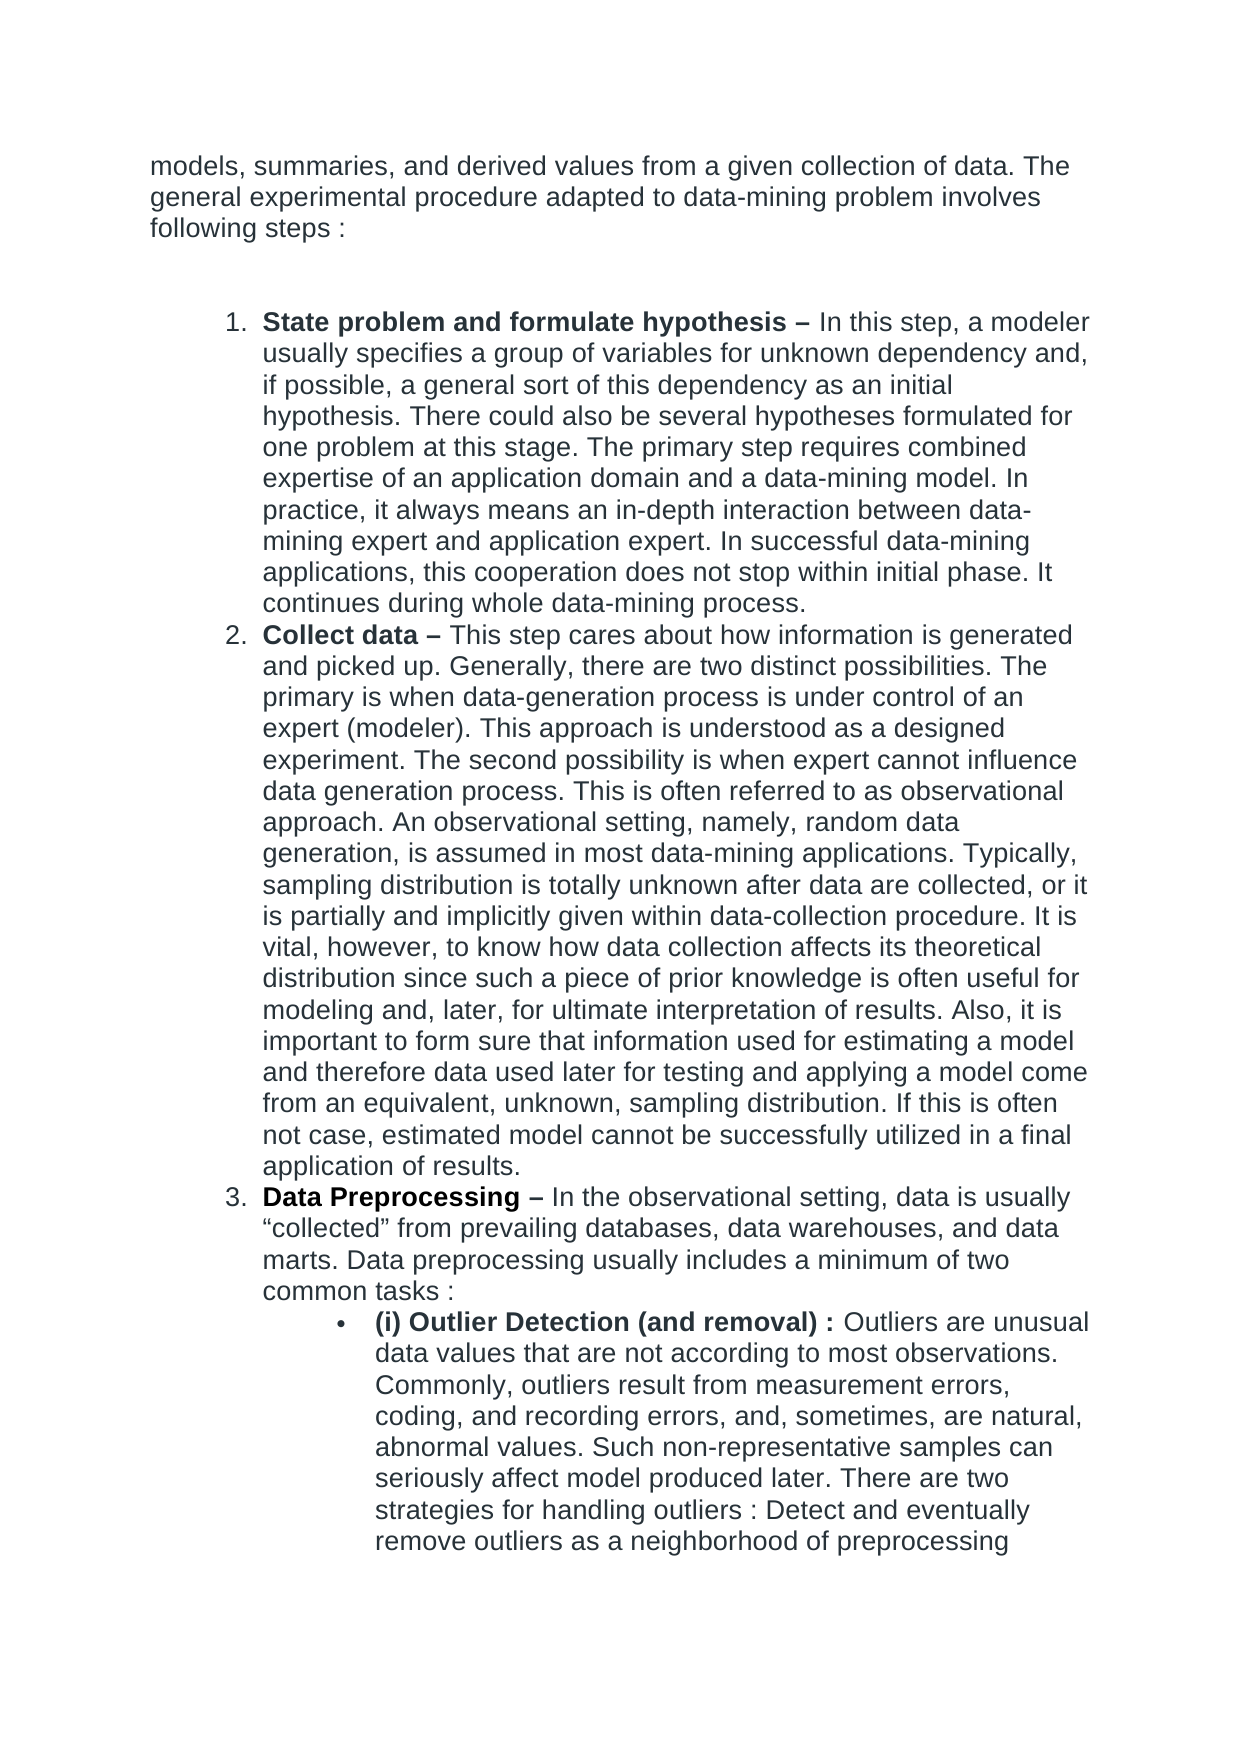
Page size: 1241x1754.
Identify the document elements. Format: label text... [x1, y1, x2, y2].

list Data Preprocessing – In the observational setting, data is usually “collected” from prevailing databases, data warehouses, and data marts. Data preprocessing usually includes a minimum of two common tasks : [225, 1181, 1090, 1306]
list State problem and formulate hypothesis – In this step, a modeler usually specifies a group of variables for unknown dependency and, if possible, a general sort of this dependency as an initial hypothesis. There could also be several hypotheses formulated for one problem at this stage. The primary step requires combined expertise of an application domain and a data-mining model. In practice, it always means an in-depth interaction between data-mining expert and application expert. In successful data-mining applications, this cooperation does not stop within initial phase. It continues during whole data-mining process. [225, 306, 1090, 619]
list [337, 1306, 1090, 1556]
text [150, 150, 1090, 244]
list Collect data – This step cares about how information is generated and picked up. Generally, there are two distinct possibilities. The primary is when data-generation process is under control of an expert (modeler). This approach is understood as a designed experiment. The second possibility is when expert cannot influence data generation process. This is often referred to as observational approach. An observational setting, namely, random data generation, is assumed in most data-mining applications. Typically, sampling distribution is totally unknown after data are collected, or it is partially and implicitly given within data-collection procedure. It is vital, however, to know how data collection affects its theoretical distribution since such a piece of prior knowledge is often useful for modeling and, later, for ultimate interpretation of results. Also, it is important to form sure that information used for estimating a model and therefore data used later for testing and applying a model come from an equivalent, unknown, sampling distribution. If this is often not case, estimated model cannot be successfully utilized in a final application of results. [225, 619, 1090, 1181]
